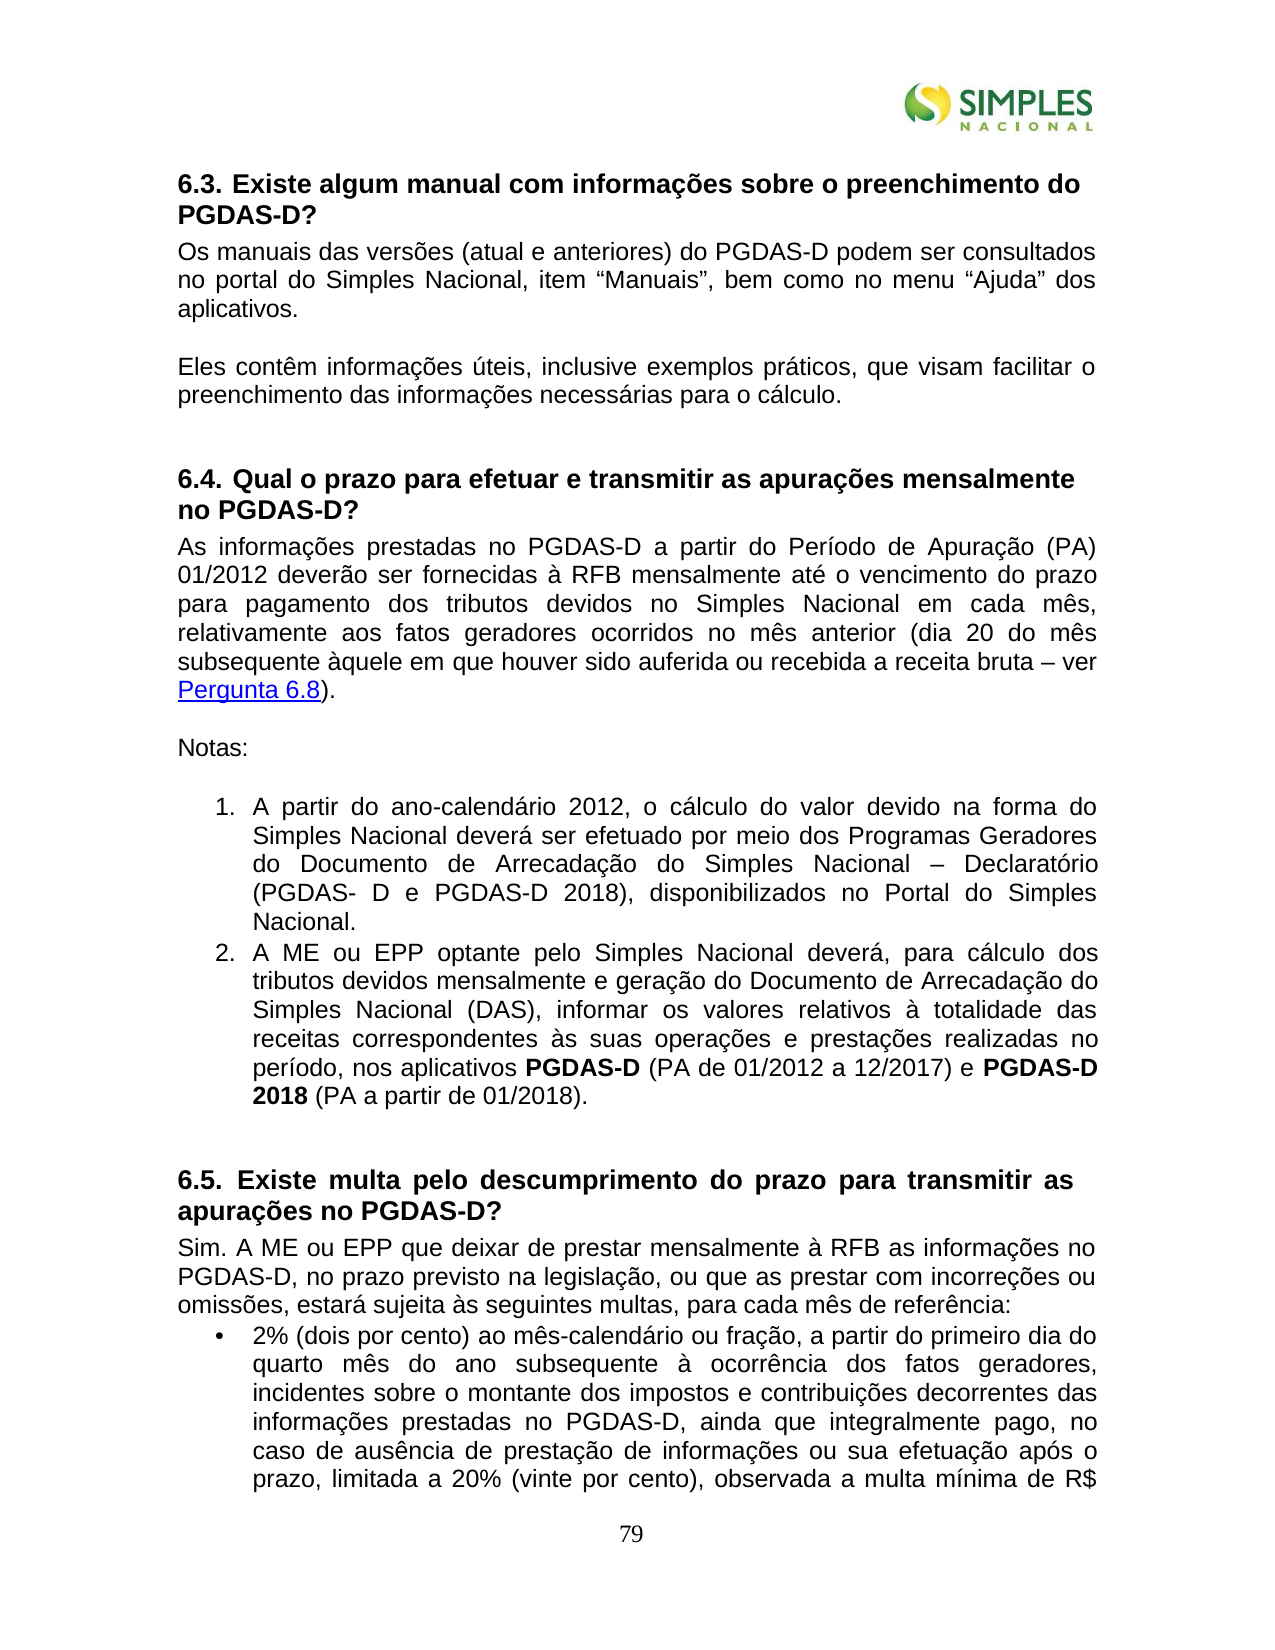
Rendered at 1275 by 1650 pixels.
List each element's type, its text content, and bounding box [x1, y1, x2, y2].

subtitle Qual o prazo para efetuar e transmitir as apurações mensalmente no PGDAS-D? [177, 463, 1098, 525]
text As informações prestadas no PGDAS-D a partir do Período de Apuração (PA) 01/2012 deverão ser fornecidas à RFB mensalmente até o vencimento do prazo para pagamento dos tributos devidos no Simples Nacional em cada mês, relativamente aos fatos geradores ocorridos no mês anterior (dia 20 do mês subsequente àquele em que houver sido auferida ou recebida a receita bruta – ver Pergunta 6.8). [177, 532, 1098, 704]
subtitle Existe multa pelo descumprimento do prazo para transmitir as apurações no PGDAS-D? [177, 1164, 1098, 1226]
text Eles contêm informações úteis, inclusive exemplos práticos, que visam facilitar o preenchimento das informações necessárias para o cálculo. [177, 352, 1097, 409]
text Sim. A ME ou EPP que deixar de prestar mensalmente à RFB as informações no PGDAS-D, no prazo previsto na legislação, ou que as prestar com incorreções ou omissões, estará sujeita às seguintes multas, para cada mês de referência: [177, 1233, 1097, 1319]
subtitle Existe algum manual com informações sobre o preenchimento do PGDAS-D? [177, 168, 1098, 230]
text Os manuais das versões (atual e anteriores) do PGDAS-D podem ser consultados no portal do Simples Nacional, item “Manuais”, bem como no menu “Ajuda” dos aplicativos. [177, 237, 1098, 323]
text Notas: [177, 733, 1125, 762]
list A ME ou EPP optante pelo Simples Nacional deverá, para cálculo dos tributos devidos mensalmente e geração do Documento de Arrecadação do Simples Nacional (DAS), informar os valores relativos à totalidade das receitas correspondentes às suas operações e prestações realizadas no período, nos aplicativos PGDAS-D (PA de 01/2012 a 12/2017) e PGDAS-D 2018 (PA a partir de 01/2018). [215, 937, 1098, 1110]
list A partir do ano-calendário 2012, o cálculo do valor devido na forma do Simples Nacional deverá ser efetuado por meio dos Programas Geradores do Documento de Arrecadação do Simples Nacional – Declaratório (PGDAS- D e PGDAS-D 2018), disponibilizados no Portal do Simples Nacional. [215, 792, 1098, 936]
picture [897, 82, 1098, 139]
